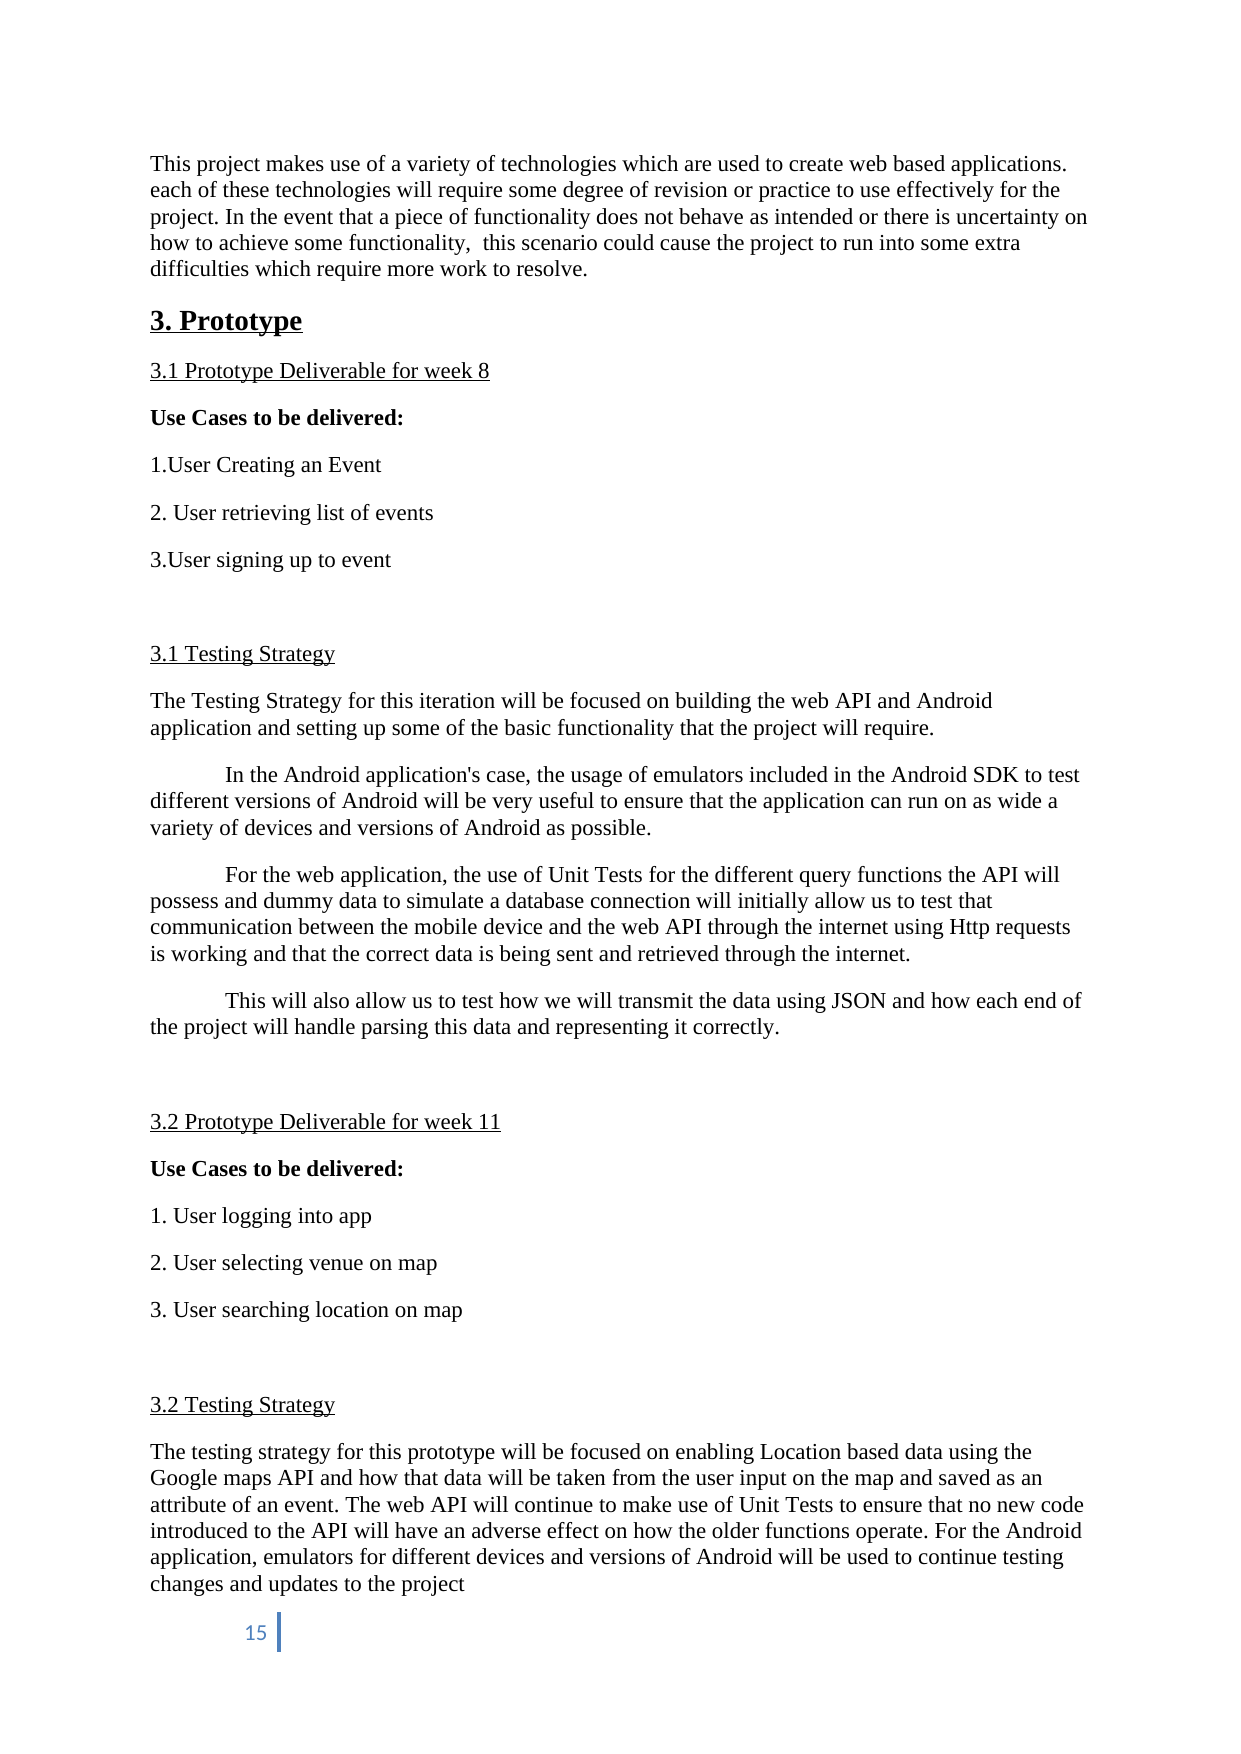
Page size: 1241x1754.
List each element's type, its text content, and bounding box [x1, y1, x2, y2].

text 2. User retrieving list of events [150, 498, 1090, 525]
text 3. User searching location on map [150, 1296, 1090, 1323]
text 3.1 Prototype Deliverable for week 8 [150, 357, 1090, 383]
text 3.2 Testing Strategy [150, 1391, 1090, 1417]
text 3.1 Testing Strategy [150, 640, 1090, 666]
text In the Android application's case, the usage of emulators included in the Android SDK to test different versions of Android will be very useful to ensure that the application can run on as wide a variety of devices and versions of Android as possible. [150, 761, 1090, 840]
text Use Cases to be delivered: [150, 404, 1090, 431]
text This project makes use of a variety of technologies which are used to create web based applications. each of these technologies will require some degree of revision or practice to use effectively for the project. In the event that a piece of functionality does not behave as intended or there is uncertainty on how to achieve some functionality, this scenario could cause the project to run into some extra difficulties which require more work to resolve. [150, 150, 1090, 282]
text 3. Prototype [150, 303, 1090, 336]
text 3.User signing up to event [150, 546, 1090, 572]
text This will also allow us to test how we will transmit the data using JSON and how each end of the project will handle parsing this data and representing it correctly. [150, 987, 1090, 1040]
text 3.2 Prototype Deliverable for week 11 [150, 1108, 1090, 1134]
text The testing strategy for this prototype will be focused on enabling Location based data using the Google maps API and how that data will be taken from the user input on the map and saved as an attribute of an event. The web API will continue to make use of Unit Tests to ensure that no new code introduced to the API will have an adverse effect on how the older functions operate. For the Android application, emulators for different devices and versions of Android will be used to continue testing changes and updates to the project [150, 1438, 1090, 1596]
text 1. User logging into app [150, 1202, 1090, 1228]
text Use Cases to be delivered: [150, 1155, 1090, 1181]
text The Testing Strategy for this iteration will be focused on building the web API and Android application and setting up some of the basic functionality that the project will require. [150, 687, 1090, 740]
text 1.User Creating an Event [150, 451, 1090, 478]
text 2. User selecting venue on map [150, 1249, 1090, 1276]
text For the web application, the use of Unit Tests for the different query functions the API will possess and dummy data to simulate a database connection will initially allow us to test that communication between the mobile device and the web API through the internet using Http requests is working and that the correct data is being sent and retrieved through the internet. [150, 861, 1090, 966]
